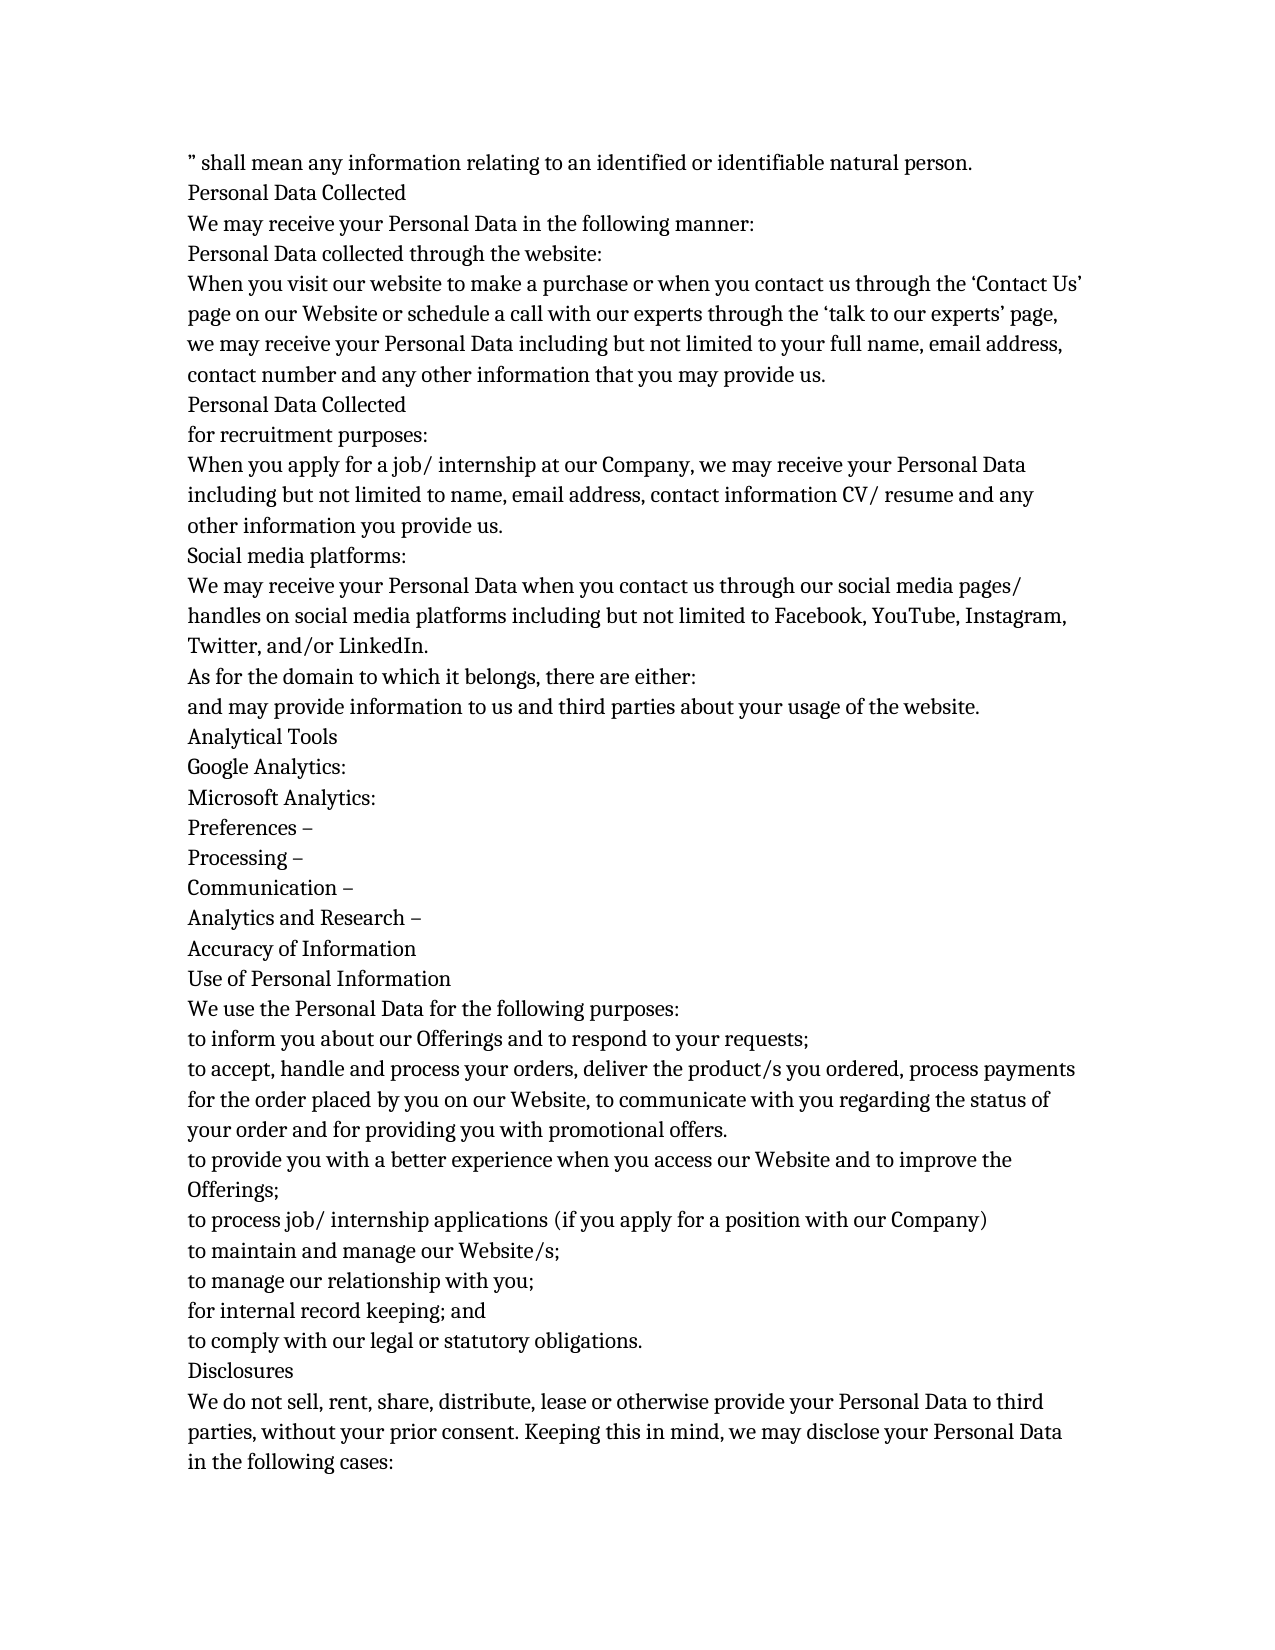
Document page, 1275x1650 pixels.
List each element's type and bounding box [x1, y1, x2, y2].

text [187, 150, 1087, 1475]
